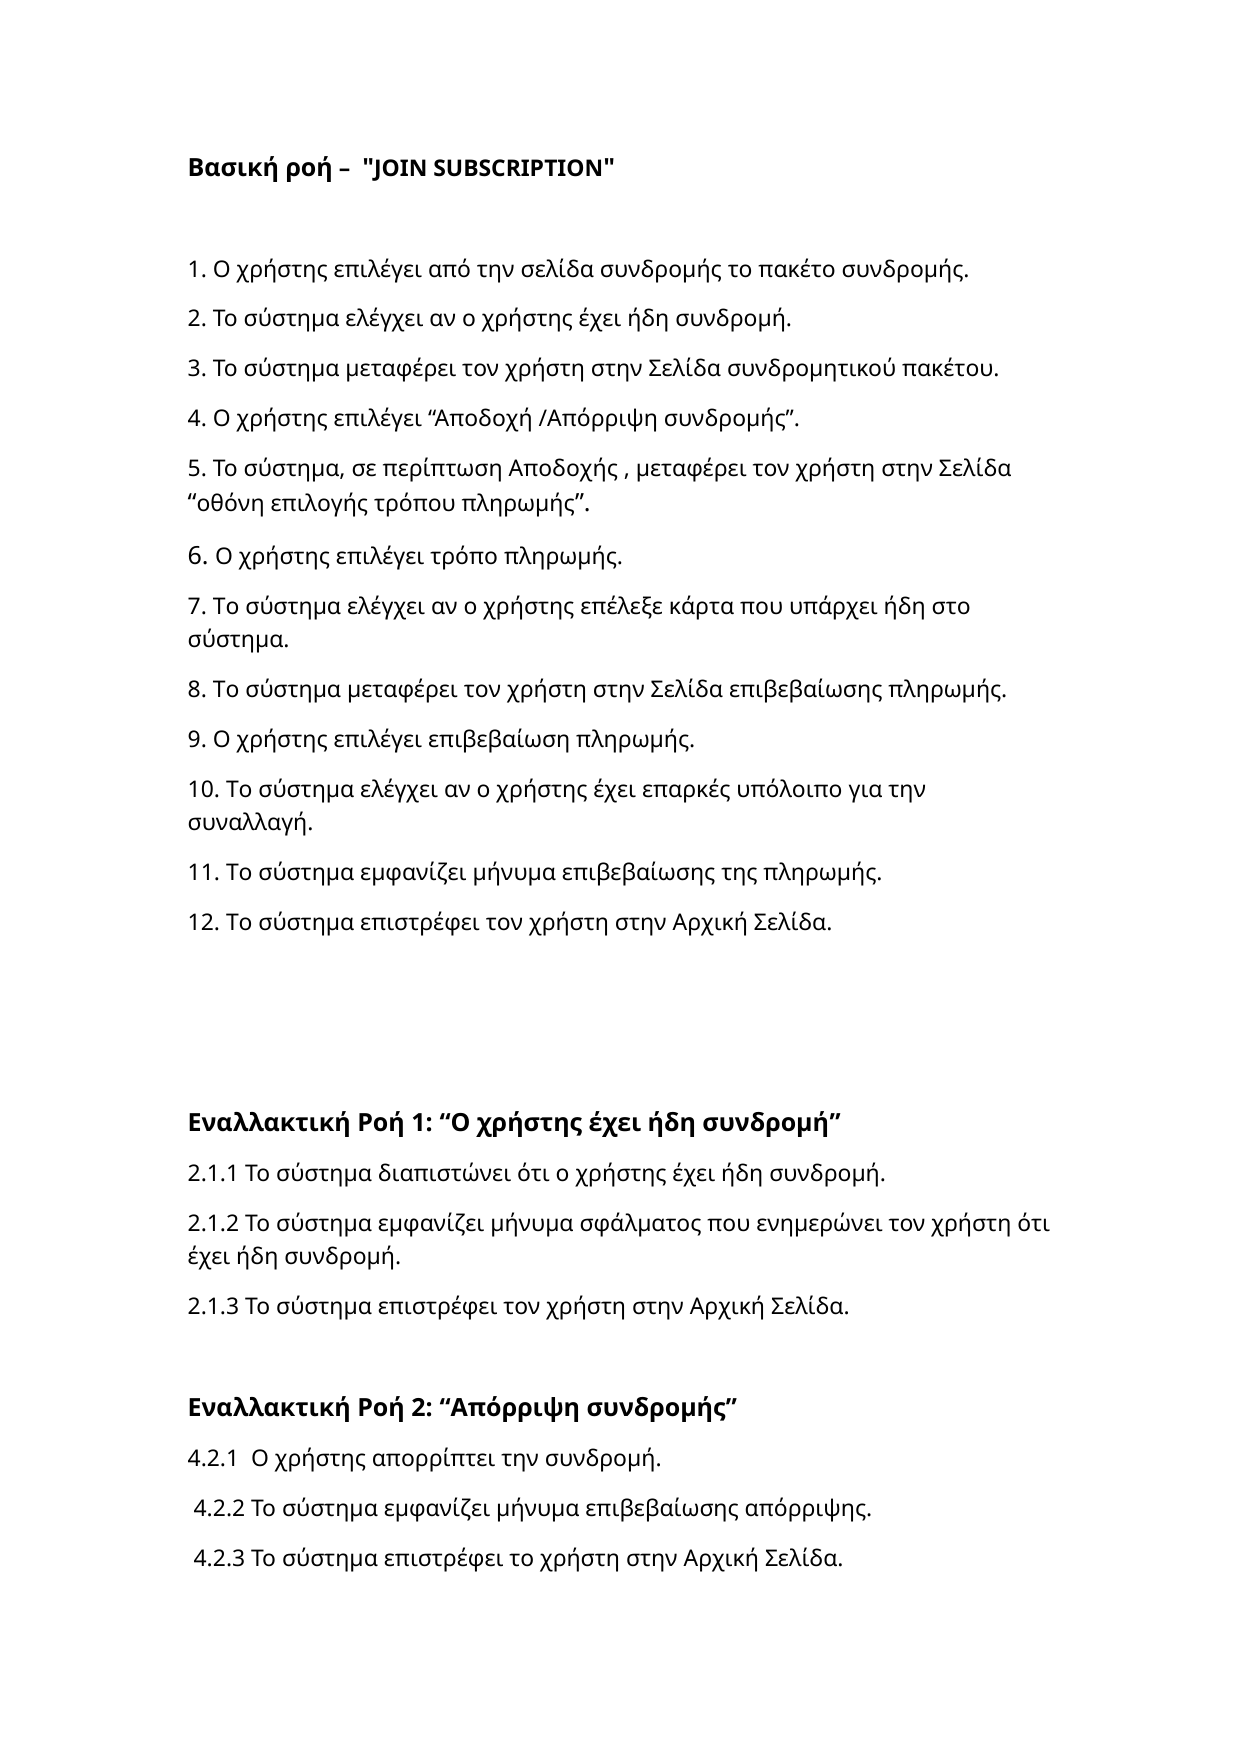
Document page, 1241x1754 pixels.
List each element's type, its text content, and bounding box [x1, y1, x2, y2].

text 2.1.2 Το σύστημα εμφανίζει μήνυμα σφάλματος που ενημερώνει τον χρήστη ότι έχει ήδη συνδρομή. [187, 1207, 1053, 1272]
text 2. Το σύστημα ελέγχει αν ο χρήστης έχει ήδη συνδρομή. [187, 302, 1053, 333]
text 2.1.3 Το σύστημα επιστρέφει τον χρήστη στην Αρχική Σελίδα. [187, 1290, 1053, 1321]
text 4. Ο χρήστης επιλέγει “Αποδοχή /Απόρριψη συνδρομής”. [187, 402, 1053, 433]
text 4.2.1 Ο χρήστης απορρίπτει την συνδρομή. [187, 1442, 1053, 1474]
text 5. Το σύστημα, σε περίπτωση Αποδοχής , μεταφέρει τον χρήστη στην Σελίδα “οθόνη επιλογής τρόπου πληρωμής”. [187, 452, 1053, 519]
text 1. Ο χρήστης επιλέγει από την σελίδα συνδρομής το πακέτο συνδρομής. [187, 252, 1053, 284]
text 11. Το σύστημα εμφανίζει μήνυμα επιβεβαίωσης της πληρωμής. [187, 856, 1053, 887]
text 3. Το σύστημα μεταφέρει τον χρήστη στην Σελίδα συνδρομητικού πακέτου. [187, 352, 1053, 383]
text 8. Το σύστημα μεταφέρει τον χρήστη στην Σελίδα επιβεβαίωσης πληρωμής. [187, 673, 1053, 704]
text 4.2.3 Το σύστημα επιστρέφει το χρήστη στην Αρχική Σελίδα. [187, 1542, 1053, 1573]
text 9. Ο χρήστης επιλέγει επιβεβαίωση πληρωμής. [187, 723, 1053, 754]
text 2.1.1 Το σύστημα διαπιστώνει ότι ο χρήστης έχει ήδη συνδρομή. [187, 1157, 1053, 1189]
text 12. Το σύστημα επιστρέφει τον χρήστη στην Αρχική Σελίδα. [187, 906, 1053, 937]
text 4.2.2 Το σύστημα εμφανίζει μήνυμα επιβεβαίωσης απόρριψης. [187, 1492, 1053, 1523]
text 10. Το σύστημα ελέγχει αν ο χρήστης έχει επαρκές υπόλοιπο για την συναλλαγή. [187, 773, 1053, 837]
text Βασική ροή – "JOIN SUBSCRIPTION" [187, 150, 1053, 184]
text Εναλλακτική Ροή 2: “Απόρριψη συνδρομής” [187, 1390, 1053, 1424]
text 7. Το σύστημα ελέγχει αν ο χρήστης επέλεξε κάρτα που υπάρχει ήδη στο σύστημα. [187, 590, 1053, 655]
text Εναλλακτική Ροή 1: “Ο χρήστης έχει ήδη συνδρομή” [187, 1105, 1053, 1139]
text 6. Ο χρήστης επιλέγει τρόπο πληρωμής. [187, 538, 1053, 572]
